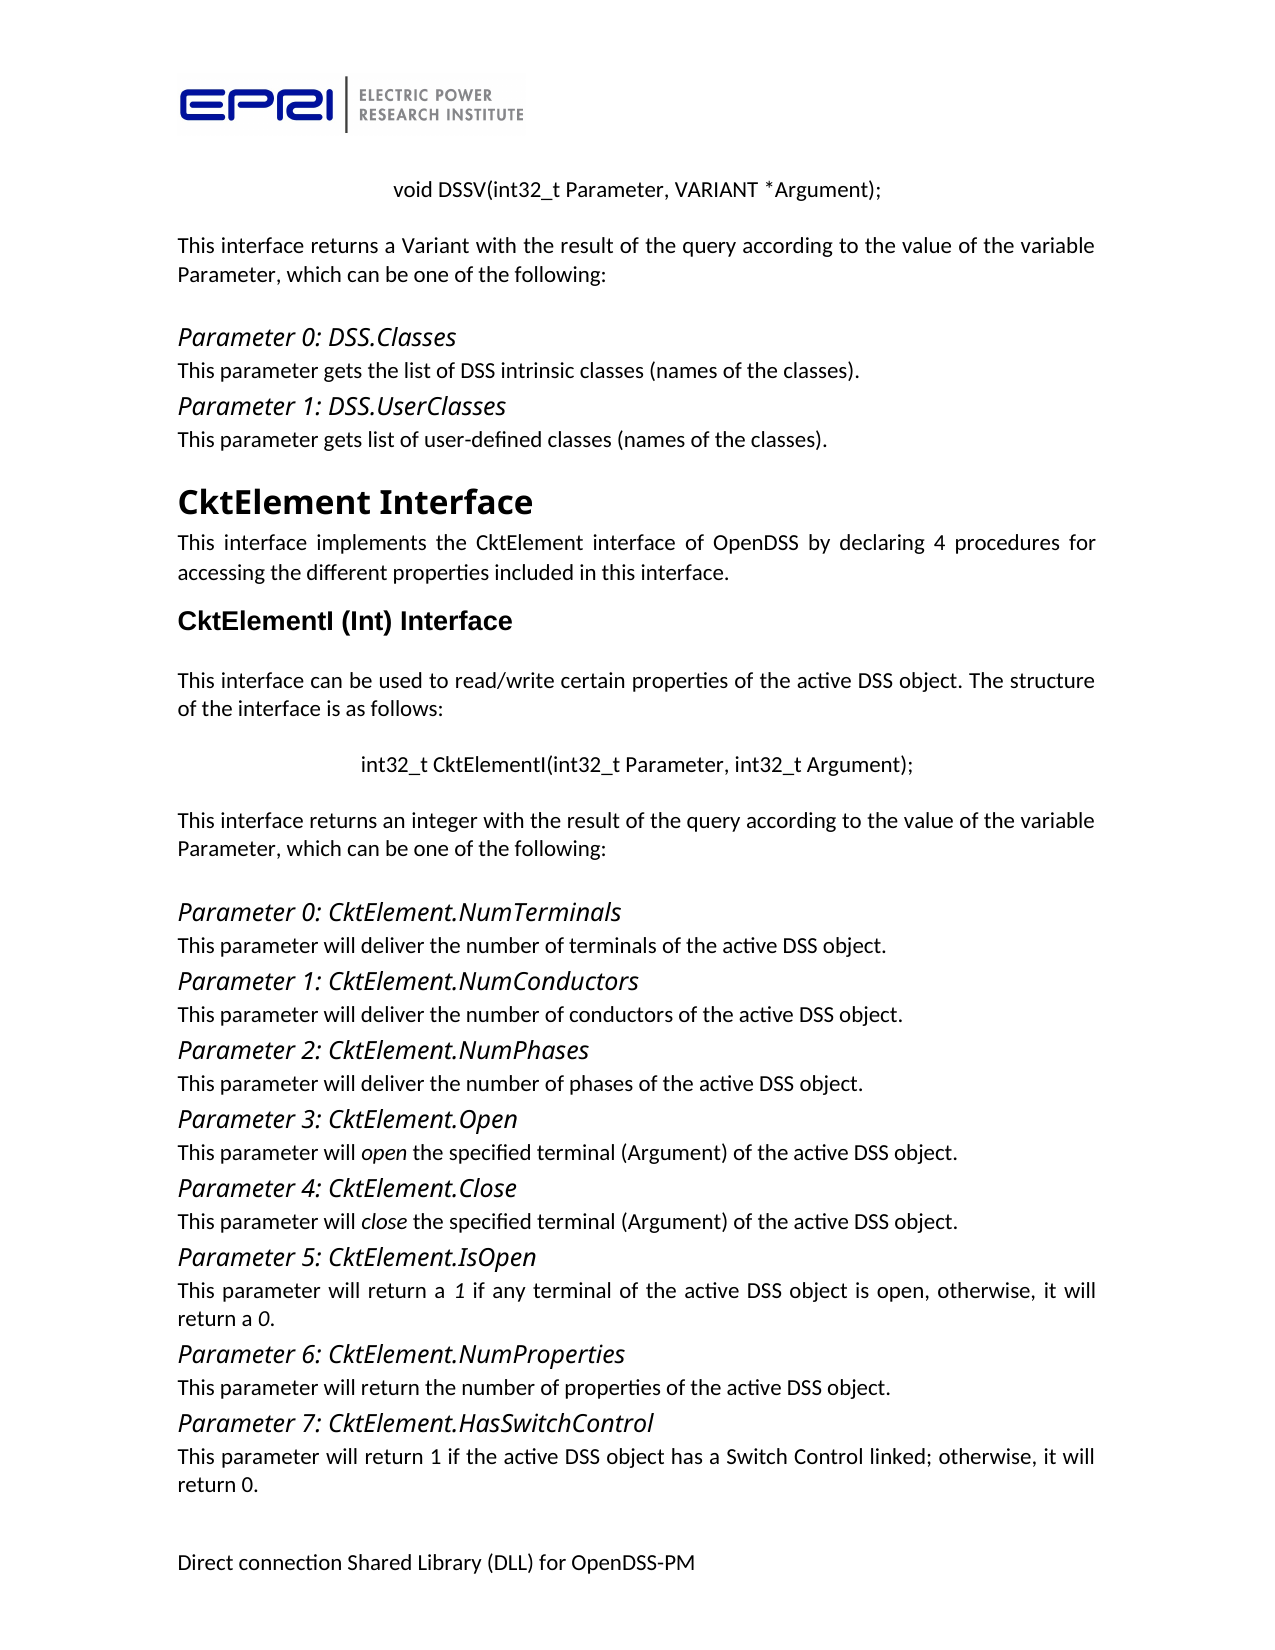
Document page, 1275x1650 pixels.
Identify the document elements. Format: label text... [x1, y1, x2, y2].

text This interface returns an integer with the result of the query according to the value of the variable Parameter, which can be one of the following: [177, 807, 1098, 863]
text This parameter gets list of user-defined classes (names of the classes). [177, 426, 1098, 454]
subtitle Parameter 1: CktElement.NumConductors [177, 964, 1098, 998]
text This parameter will close the specified terminal (Argument) of the active DSS object. [177, 1207, 1098, 1235]
subtitle Parameter 3: CktElement.Open [177, 1102, 1098, 1136]
text This parameter will open the specified terminal (Argument) of the active DSS object. [177, 1138, 1098, 1166]
text This interface can be used to read/write certain properties of the active DSS object. The structure of the interface is as follows: [177, 666, 1098, 722]
text This interface implements the CktElement interface of OpenDSS by declaring 4 procedures for accessing the different properties included in this interface. [177, 528, 1098, 586]
subtitle Parameter 5: CktElement.IsOpen [177, 1239, 1098, 1274]
subtitle Parameter 6: CktElement.NumProperties [177, 1337, 1098, 1371]
text This parameter will deliver the number of conductors of the active DSS object. [177, 1001, 1098, 1028]
subtitle CktElement Interface [177, 479, 1098, 524]
subtitle Parameter 0: DSS.Classes [177, 320, 1098, 354]
text This parameter will deliver the number of terminals of the active DSS object. [177, 932, 1098, 959]
subtitle CktElementI (Int) Interface [177, 605, 1098, 636]
subtitle Parameter 1: DSS.UserClasses [177, 389, 1098, 423]
picture [177, 73, 526, 136]
text This interface returns a Variant with the result of the query according to the value of the variable Parameter, which can be one of the following: [177, 232, 1098, 288]
text This parameter will return 1 if the active DSS object has a Switch Control linked; otherwise, it will return 0. [177, 1442, 1098, 1498]
text void DSSV(int32_t Parameter, VARIANT *Argument); [177, 176, 1098, 204]
subtitle Parameter 2: CktElement.NumPhases [177, 1033, 1098, 1067]
text This parameter will return the number of properties of the active DSS object. [177, 1373, 1098, 1401]
subtitle Parameter 7: CktElement.HasSwitchControl [177, 1406, 1098, 1439]
text int32_t CktElementI(int32_t Parameter, int32_t Argument); [177, 751, 1098, 778]
text This parameter will deliver the number of phases of the active DSS object. [177, 1069, 1098, 1097]
subtitle Parameter 0: CktElement.NumTerminals [177, 895, 1098, 929]
text This parameter gets the list of DSS intrinsic classes (names of the classes). [177, 357, 1098, 385]
subtitle Parameter 4: CktElement.Close [177, 1171, 1098, 1205]
text This parameter will return a 1 if any terminal of the active DSS object is open, otherwise, it will return a 0. [177, 1276, 1098, 1332]
